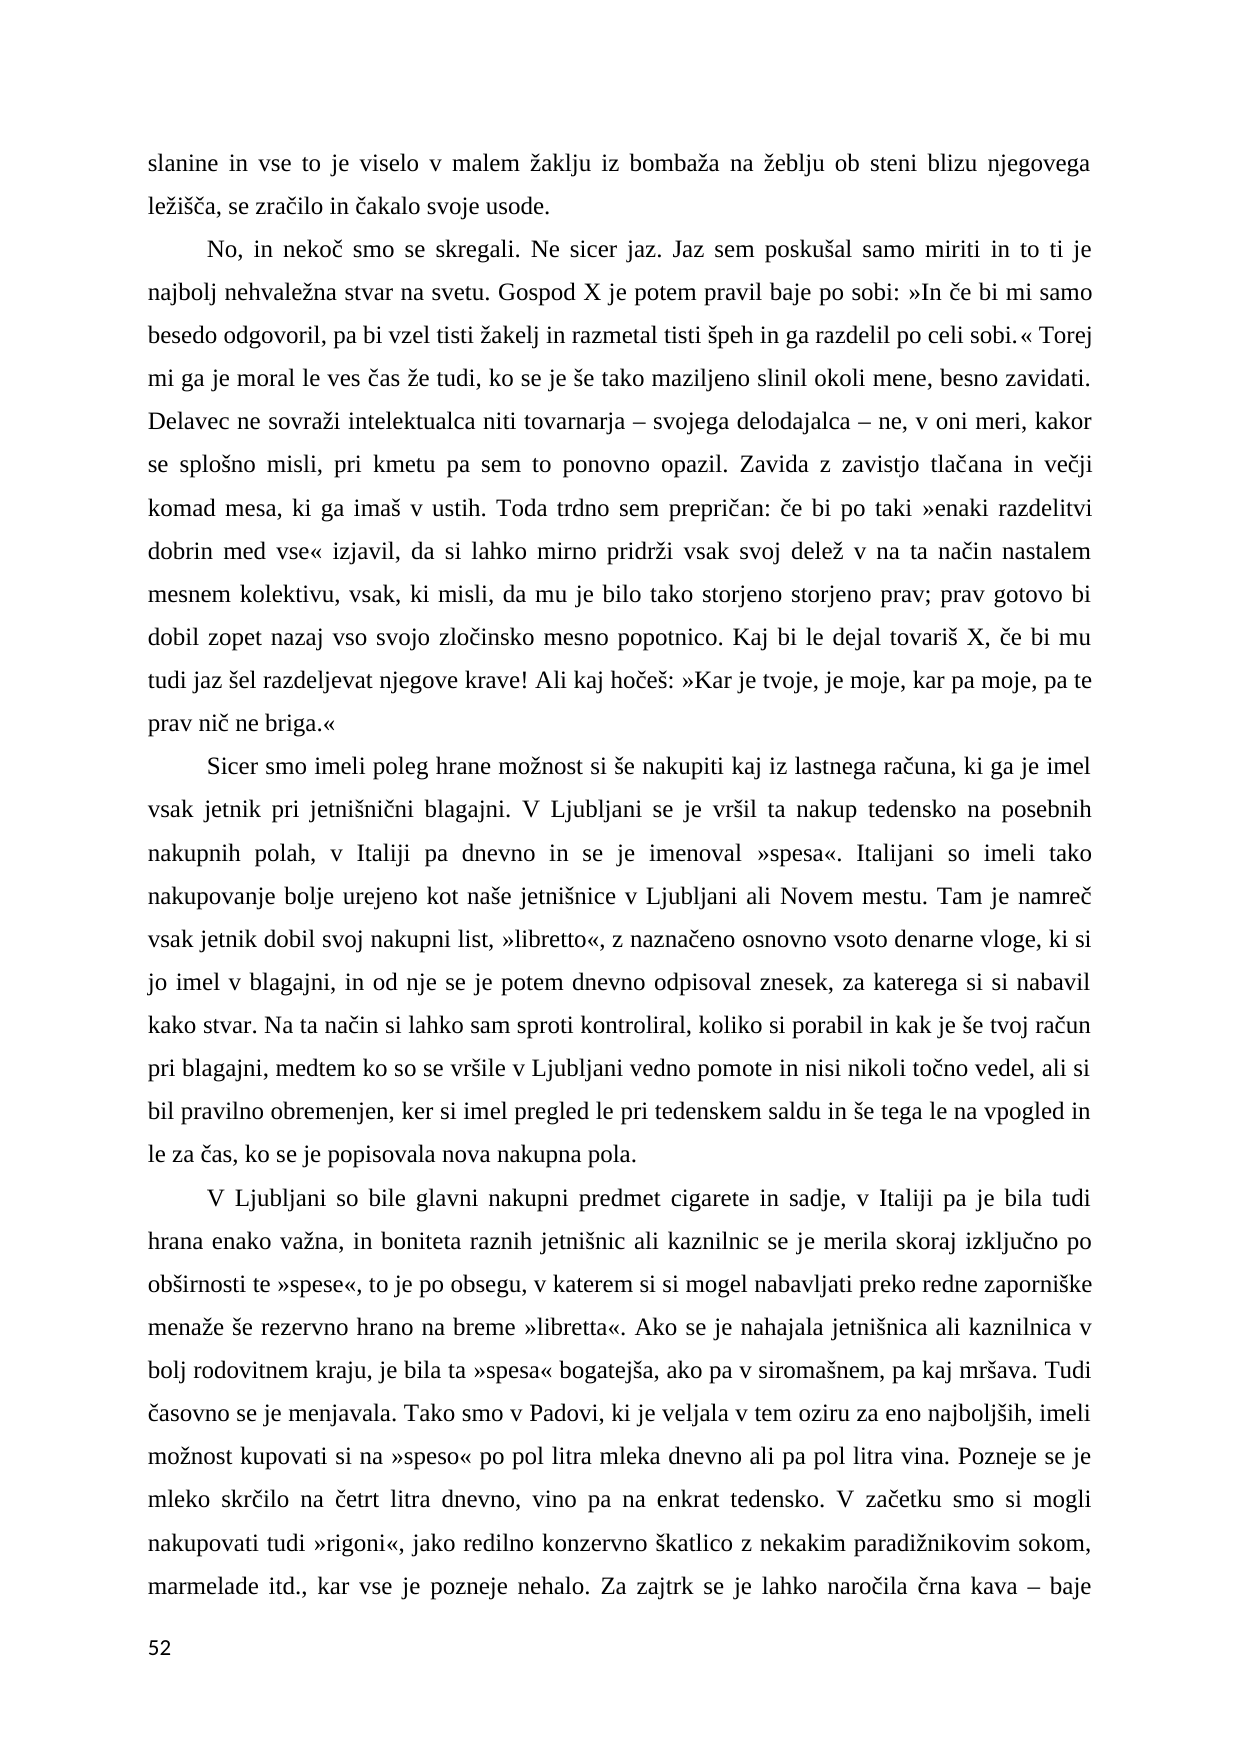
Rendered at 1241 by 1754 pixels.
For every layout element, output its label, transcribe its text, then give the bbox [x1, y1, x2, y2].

text No, in nekoč smo se skregali. Ne sicer jaz. Jaz sem poskušal samo miriti in to ti je najbolj nehvaležna stvar na svetu. Gospod X je potem pravil baje po sobi: »In če bi mi samo besedo odgovoril, pa bi vzel tisti žakelj in razmetal tisti špeh in ga razdelil po celi sobi.« Torej mi ga je moral le ves čas že tudi, ko se je še tako maziljeno slinil okoli mene, besno zavidati. Delavec ne sovraži intelektualca niti tovarnarja – svojega delodajalca – ne, v oni meri, kakor se splošno misli, pri kmetu pa sem to ponovno opazil. Zavida z zavistjo tlačana in večji komad mesa, ki ga imaš v ustih. Toda trdno sem prepričan: če bi po taki »enaki razdelitvi dobrin med vse« izjavil, da si lahko mirno pridrži vsak svoj delež v na ta način nastalem mesnem kolektivu, vsak, ki misli, da mu je bilo tako storjeno storjeno prav; prav gotovo bi dobil zopet nazaj vso svojo zločinsko mesno popotnico. Kaj bi le dejal tovariš X, če bi mu tudi jaz šel razdeljevat njegove krave! Ali kaj hočeš: »Kar je tvoje, je moje, kar pa moje, pa te prav nič ne briga.« [148, 234, 1093, 737]
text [148, 1183, 1093, 1599]
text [148, 148, 1093, 219]
text Sicer smo imeli poleg hrane možnost si še nakupiti kaj iz lastnega računa, ki ga je imel vsak jetnik pri jetnišnični blagajni. V Ljubljani se je vršil ta nakup tedensko na posebnih nakupnih polah, v Italiji pa dnevno in se je imenoval »spesa«. Italijani so imeli tako nakupovanje bolje urejeno kot naše jetnišnice v Ljubljani ali Novem mestu. Tam je namreč vsak jetnik dobil svoj nakupni list, »libretto«, z naznačeno osnovno vsoto denarne vloge, ki si jo imel v blagajni, in od nje se je potem dnevno odpisoval znesek, za katerega si si nabavil kako stvar. Na ta način si lahko sam sproti kontroliral, koliko si porabil in kak je še tvoj račun pri blagajni, medtem ko so se vršile v Ljubljani vedno pomote in nisi nikoli točno vedel, ali si bil pravilno obremenjen, ker si imel pregled le pri tedenskem saldu in še tega le na vpogled in le za čas, ko se je popisovala nova nakupna pola. [148, 751, 1093, 1168]
